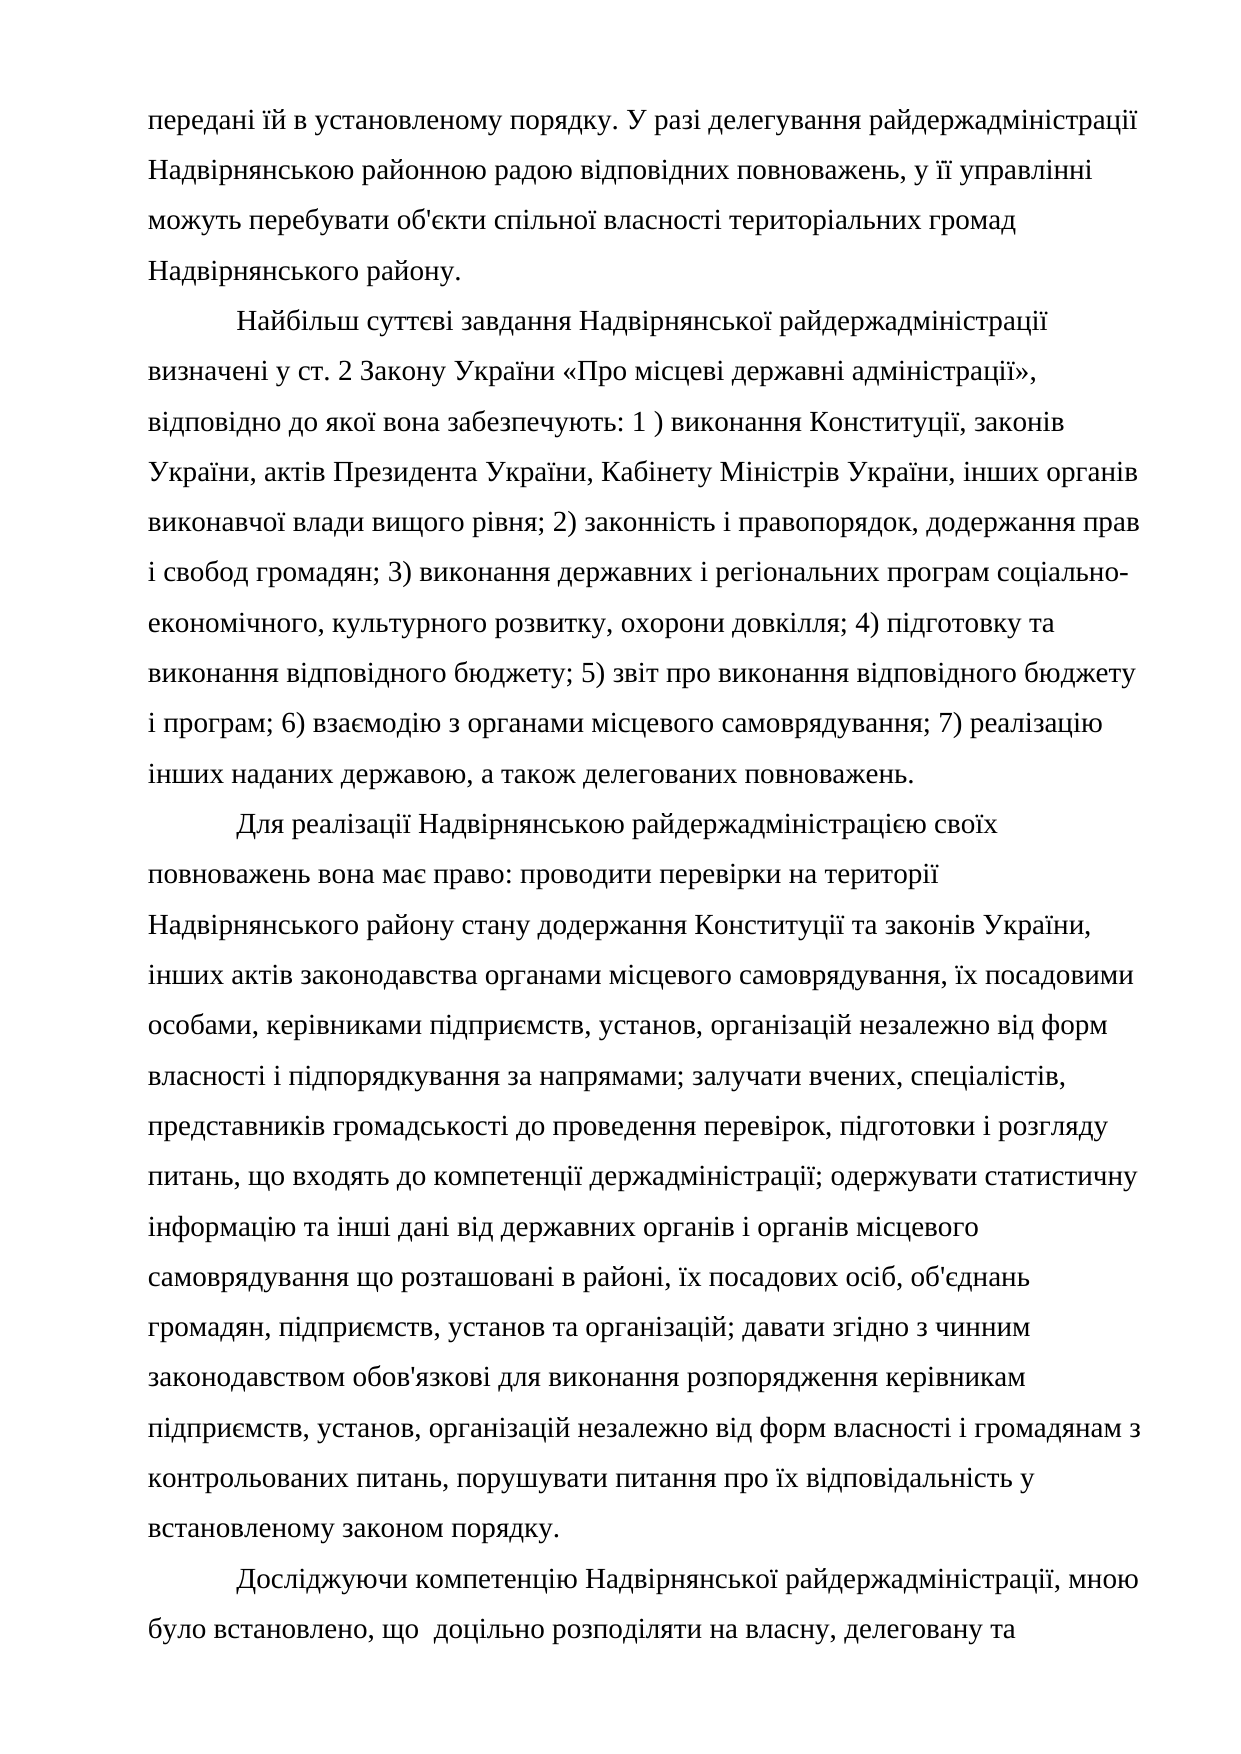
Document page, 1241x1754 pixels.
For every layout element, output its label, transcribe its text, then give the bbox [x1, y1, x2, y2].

text Найбільш суттєві завдання Надвірнянської райдержадміністрації визначені у ст. 2 Закону України «Про місцеві державні адміністрації», відповідно до якої вона забезпечують: 1 ) виконання Конституції, законів України, актів Президента України, Кабінету Міністрів України, інших органів виконавчої влади вищого рівня; 2) законність і правопорядок, додержання прав і свобод громадян; 3) виконання державних і регіональних програм соціально-економічного, культурного розвитку, охорони довкілля; 4) підготовку та виконання відповідного бюджету; 5) звіт про виконання відповідного бюджету і програм; 6) взаємодію з органами місцевого самоврядування; 7) реалізацію інших наданих державою, а також делегованих повноважень. [148, 303, 1152, 789]
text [148, 102, 1152, 286]
text Для реалізації Надвірнянською райдержадміністрацією своїх повноважень вона має право: проводити перевірки на території Надвірнянського району стану додержання Конституції та законів України, інших актів законодавства органами місцевого самоврядування, їх посадовими особами, керівниками підприємств, установ, організацій незалежно від форм власності і підпорядкування за напрямами; залучати вчених, спеціалістів, представників громадськості до проведення перевірок, підготовки і розгляду питань, що входять до компетенції держадміністрації; одержувати статистичну інформацію та інші дані від державних органів і органів місцевого самоврядування що розташовані в районі, їх посадових осіб, об'єднань громадян, підприємств, установ та організацій; давати згідно з чинним законодавством обов'язкові для виконання розпорядження керівникам підприємств, установ, організацій незалежно від форм власності і громадянам з контрольованих питань, порушувати питання про їх відповідальність у встановленому законом порядку. [148, 806, 1152, 1544]
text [148, 1561, 1152, 1645]
